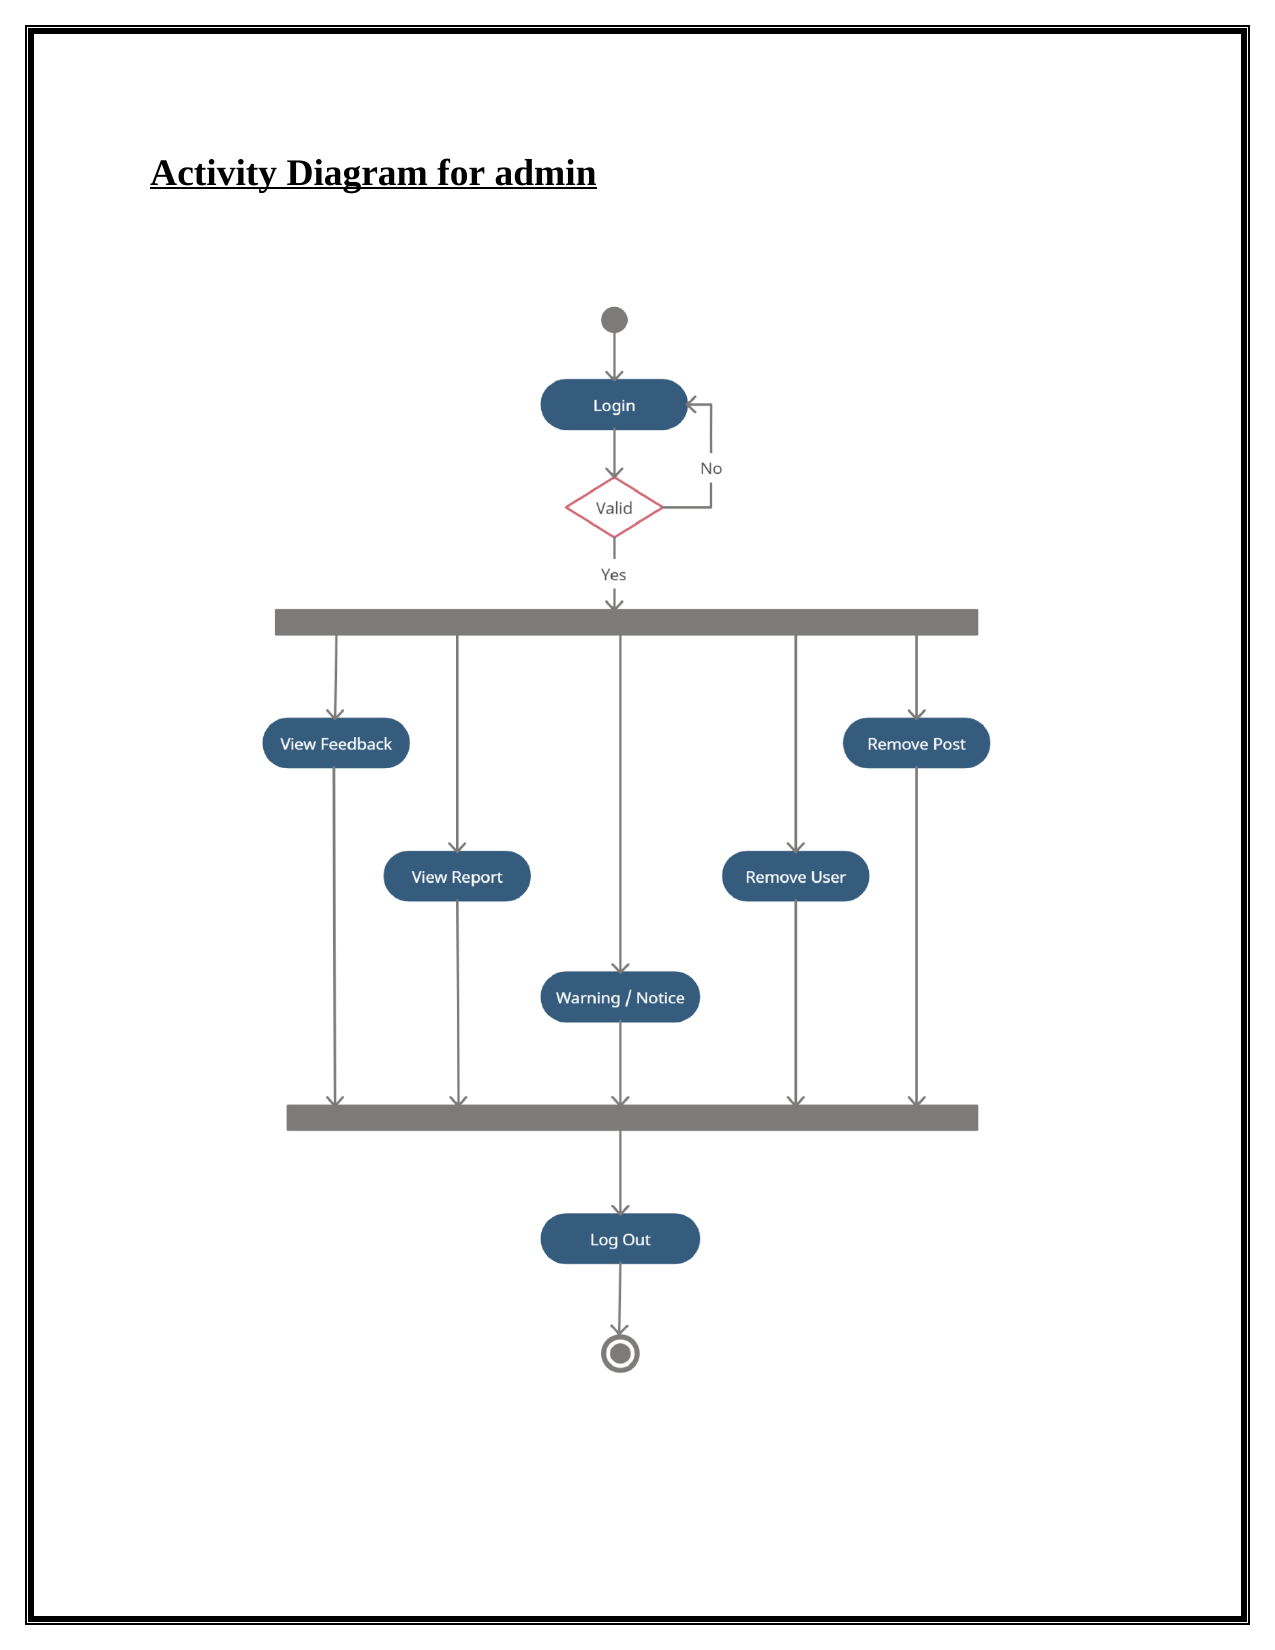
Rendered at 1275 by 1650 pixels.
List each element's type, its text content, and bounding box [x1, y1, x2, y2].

picture [150, 220, 1013, 1396]
text Activity Diagram for admin [150, 150, 1125, 193]
